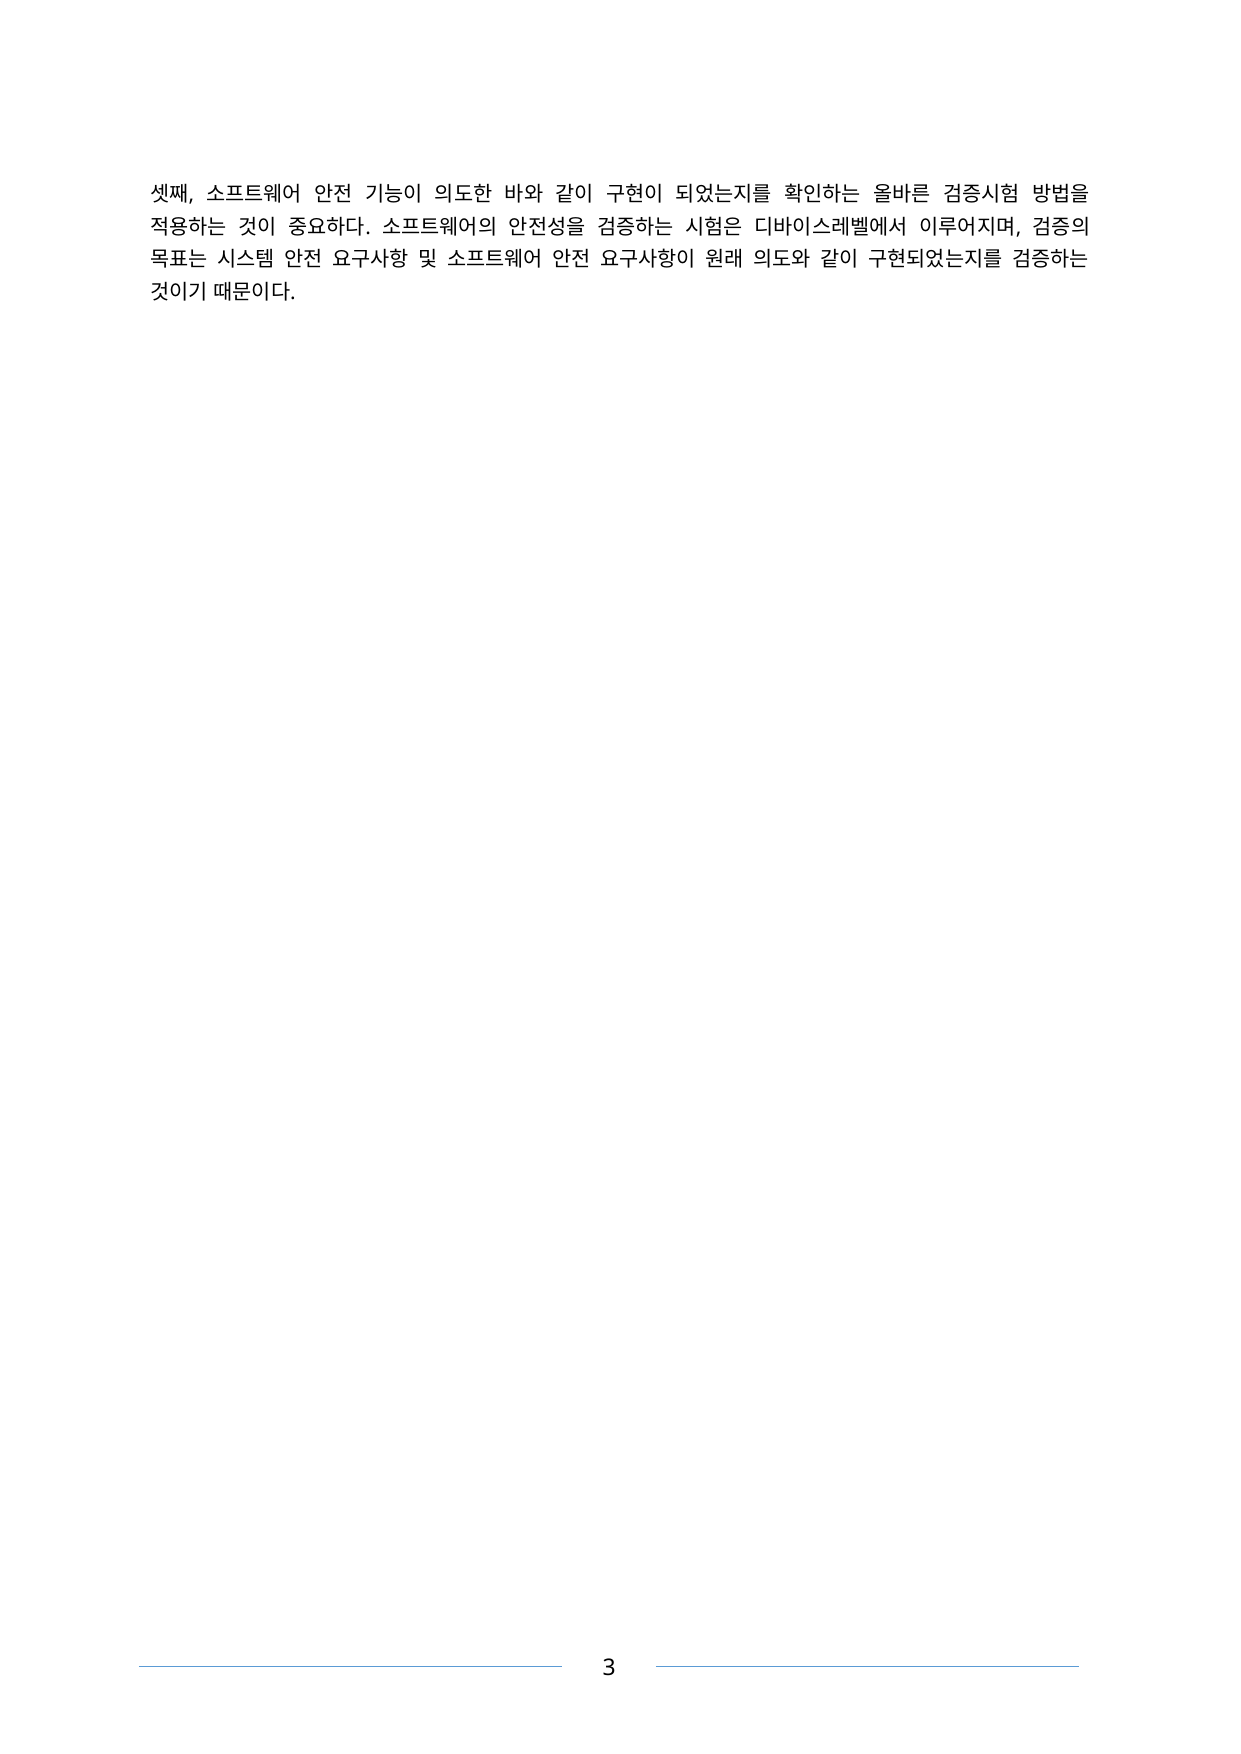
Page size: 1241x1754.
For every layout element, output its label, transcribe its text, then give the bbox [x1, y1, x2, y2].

text 셋째, 소프트웨어 안전 기능이 의도한 바와 같이 구현이 되었는지를 확인하는 올바른 검증시험 방법을 적용하는 것이 중요하다. 소프트웨어의 안전성을 검증하는 시험은 디바이스레벨에서 이루어지며, 검증의 목표는 시스템 안전 요구사항 및 소프트웨어 안전 요구사항이 원래 의도와 같이 구현되었는지를 검증하는 것이기 때문이다. [150, 177, 1090, 306]
